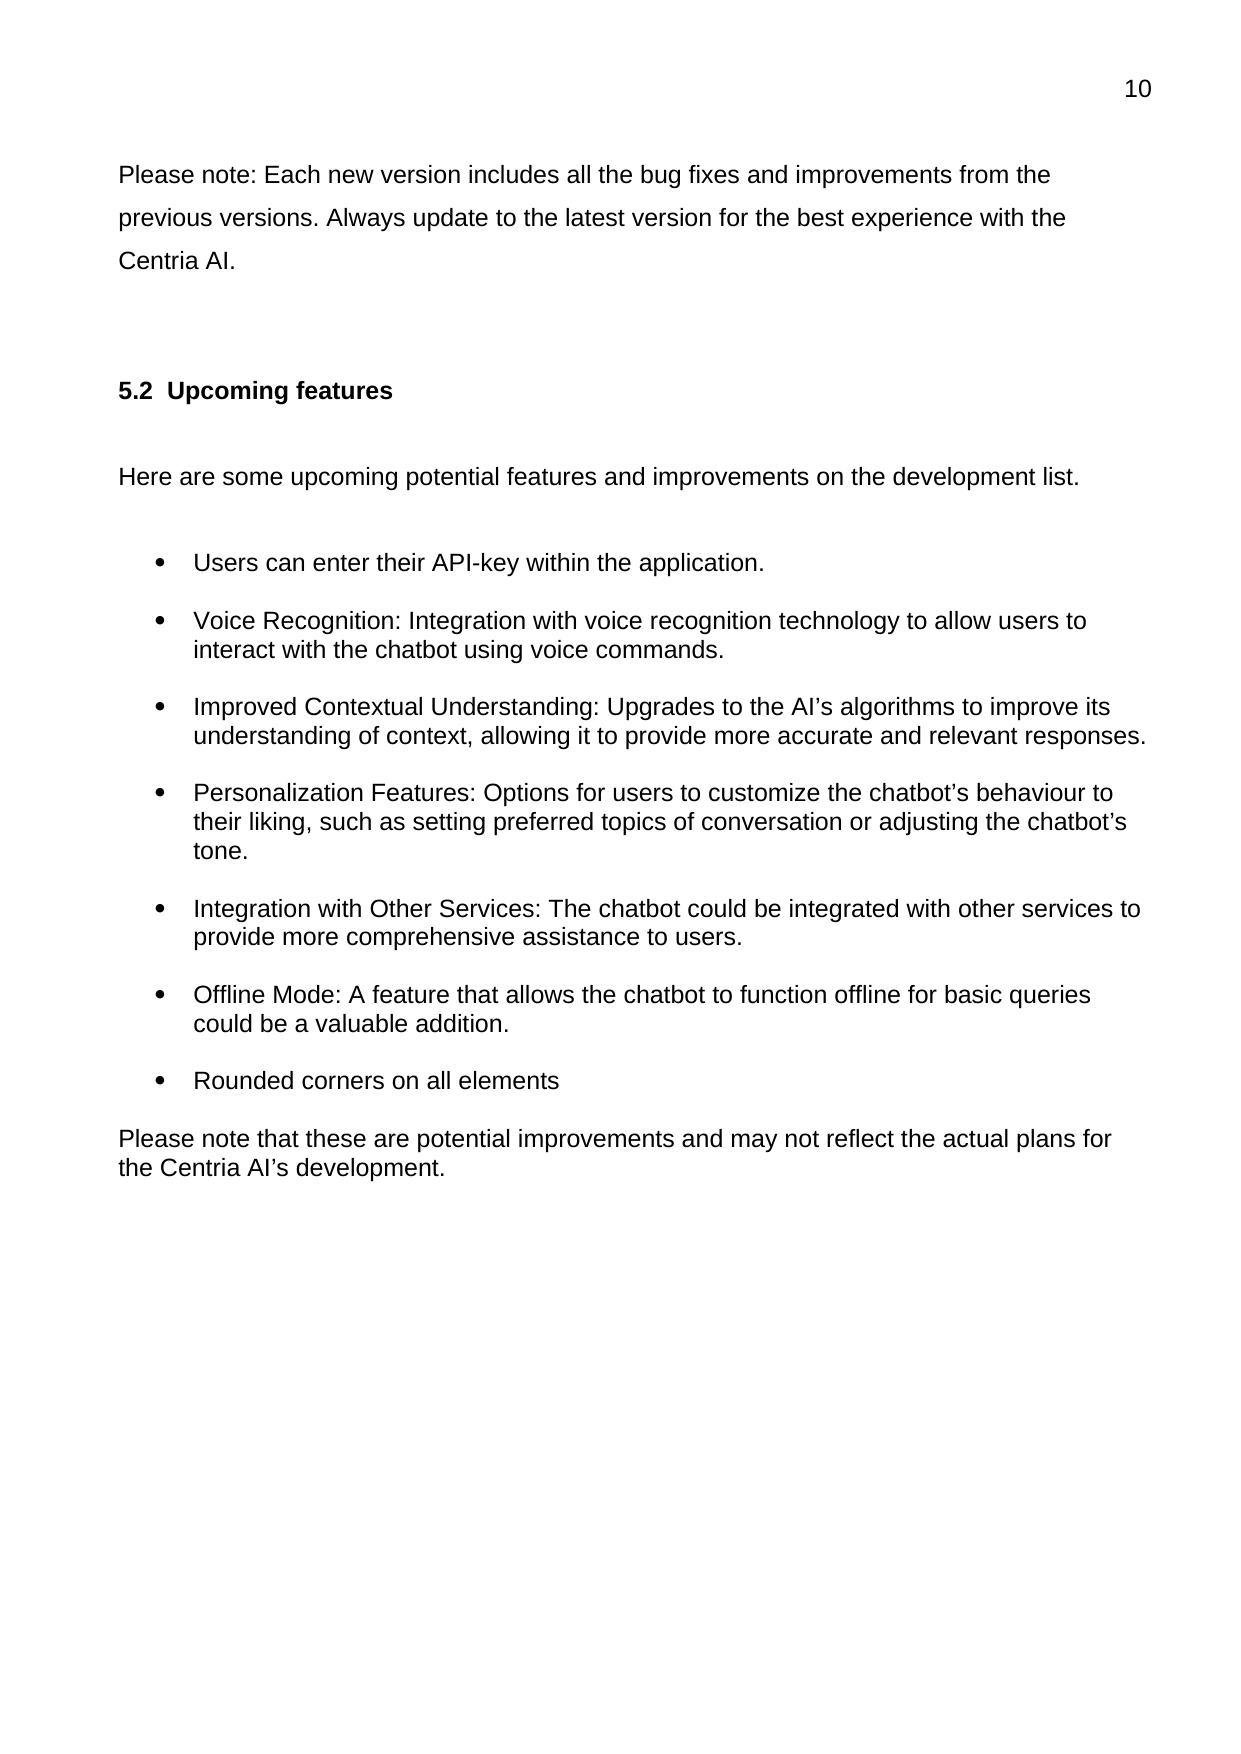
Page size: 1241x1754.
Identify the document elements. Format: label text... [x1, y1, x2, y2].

list Rounded corners on all elements [156, 1066, 1152, 1095]
text Please note: Each new version includes all the bug fixes and improvements from the previous versions. Always update to the latest version for the best experience with the Centria AI. [118, 160, 1152, 275]
list Offline Mode: A feature that allows the chatbot to function offline for basic queries could be a valuable addition. [156, 980, 1152, 1037]
list Users can enter their API-key within the application. [156, 548, 1152, 577]
list Voice Recognition: Integration with voice recognition technology to allow users to interact with the chatbot using voice commands. [156, 606, 1152, 663]
list Personalization Features: Options for users to customize the chatbot’s behaviour to their liking, such as setting preferred topics of conversation or adjusting the chatbot’s tone. [156, 778, 1152, 865]
list Improved Contextual Understanding: Upgrades to the AI’s algorithms to improve its understanding of context, allowing it to provide more accurate and relevant responses. [156, 692, 1152, 750]
text Here are some upcoming potential features and improvements on the development list. [118, 462, 1152, 491]
subtitle Upcoming features [118, 376, 1152, 404]
text Please note that these are potential improvements and may not reflect the actual plans for the Centria AI’s development. [118, 1124, 1152, 1181]
list Integration with Other Services: The chatbot could be integrated with other services to provide more comprehensive assistance to users. [156, 893, 1152, 951]
